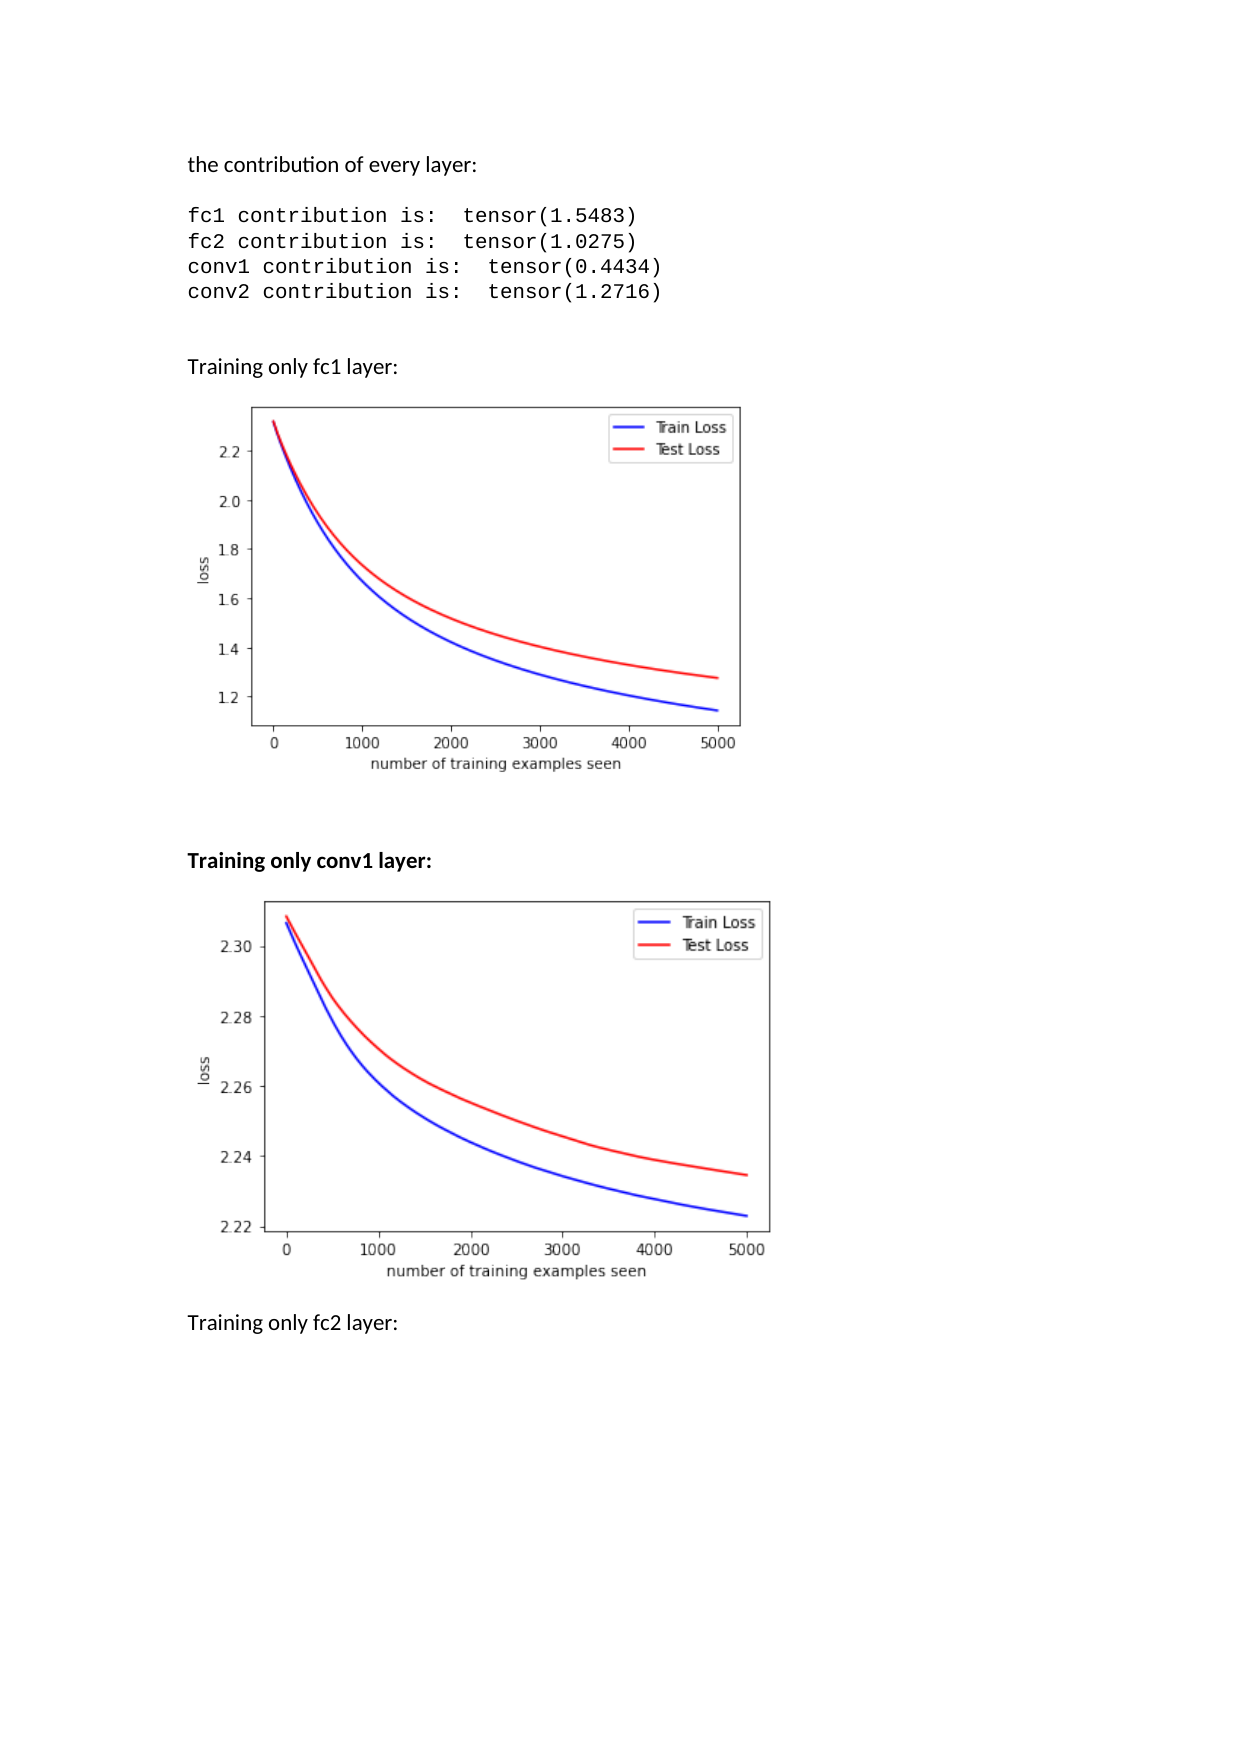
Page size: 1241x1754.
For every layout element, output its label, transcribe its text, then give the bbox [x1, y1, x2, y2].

text fc2 contribution is: tensor(1.0275) [187, 229, 1053, 254]
text Training only fc1 layer: [187, 352, 1053, 380]
text the contribution of every layer: [187, 150, 1053, 178]
text Training only conv1 layer: [187, 846, 1053, 874]
picture [187, 398, 750, 781]
text Training only fc2 layer: [187, 1308, 1053, 1336]
text conv2 contribution is: tensor(1.2716) [187, 280, 1053, 305]
text fc1 contribution is: tensor(1.5483) [187, 203, 1053, 229]
text conv1 contribution is: tensor(0.4434) [187, 254, 1053, 280]
picture [187, 893, 780, 1289]
